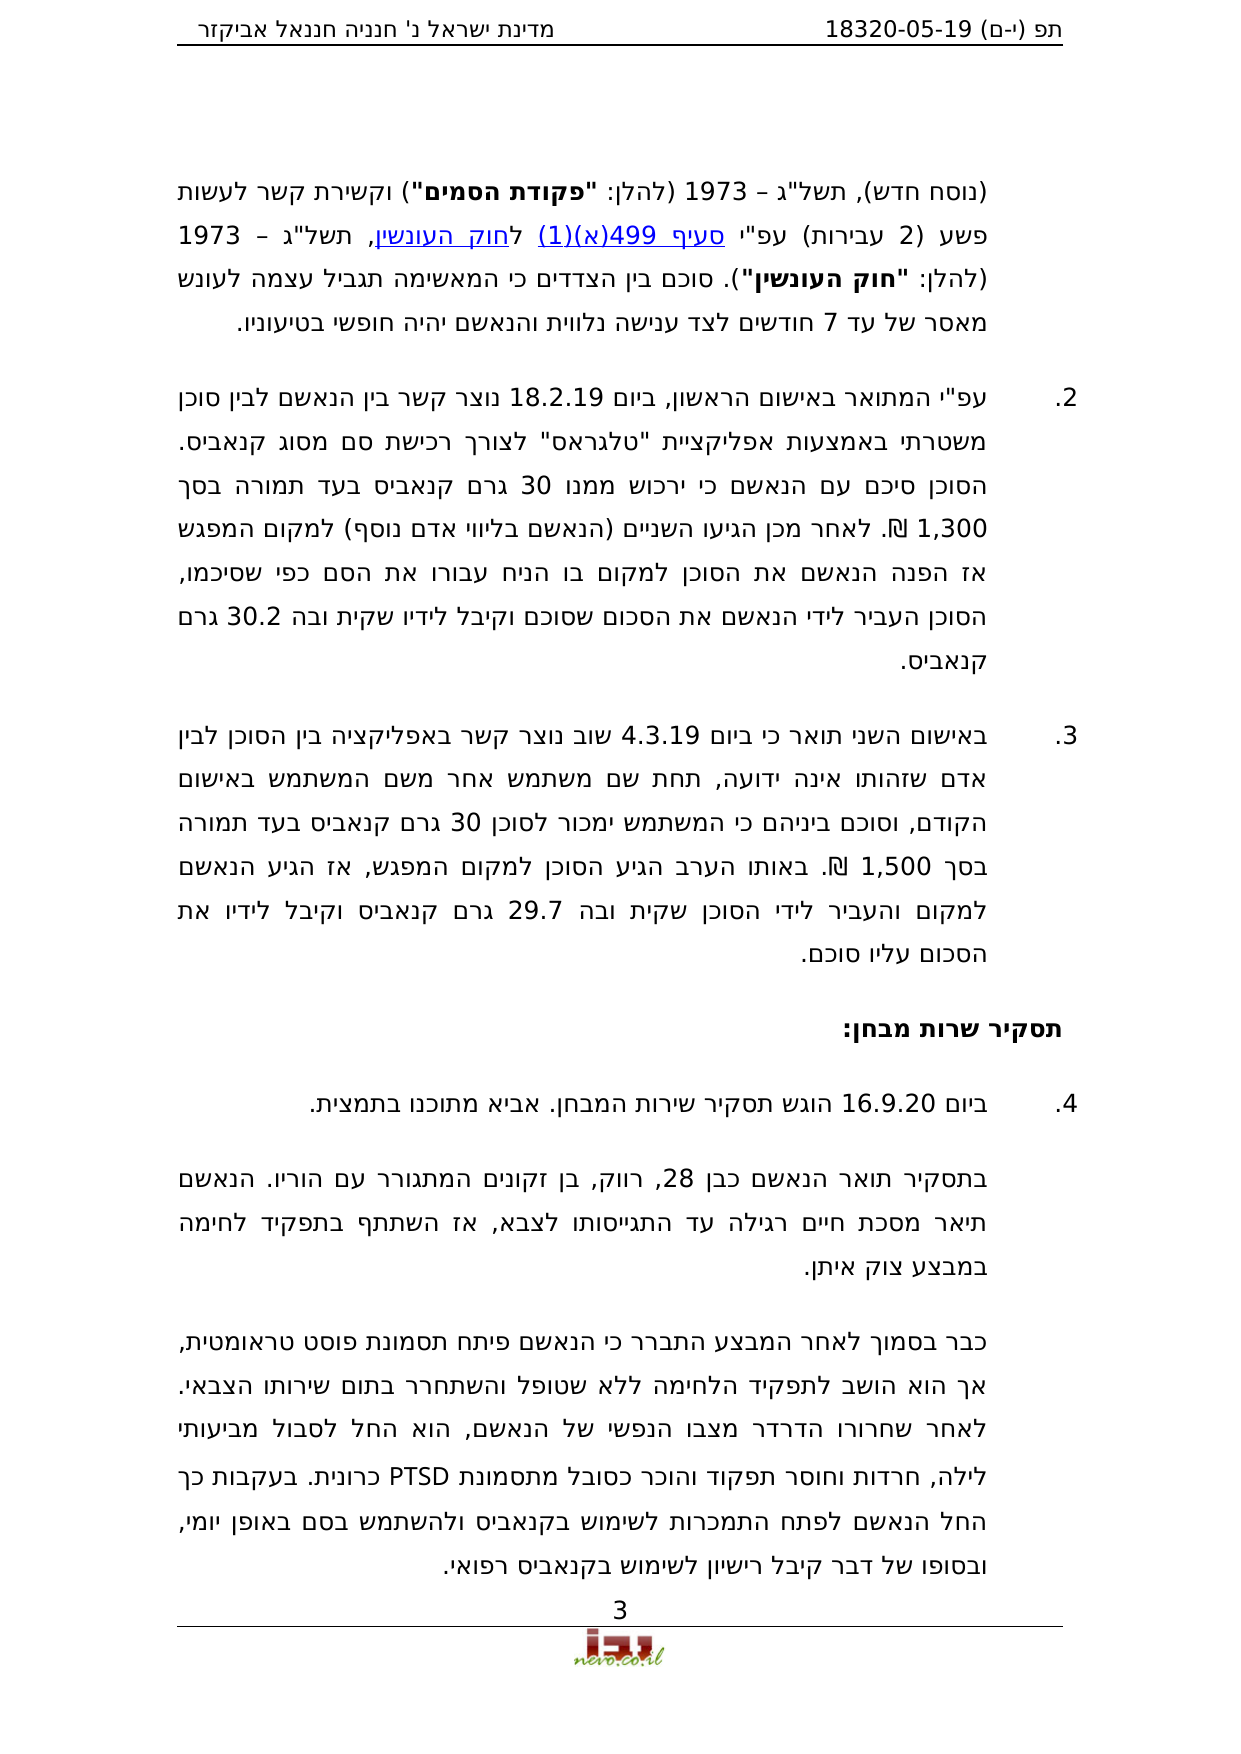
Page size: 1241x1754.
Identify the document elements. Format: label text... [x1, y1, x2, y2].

text כבר בסמוך לאחר המבצע התברר כי הנאשם פיתח תסמונת פוסט טראומטית, אך הוא הושב לתפקיד הלחימה ללא שטופל והשתחרר בתום שירותו הצבאי. לאחר שחרורו הדרדר מצבו הנפשי של הנאשם, הוא החל לסבול מביעותי לילה, חרדות וחוסר תפקוד והוכר כסובל מתסמונת PTSD כרונית. בעקבות כך החל הנאשם לפתח התמכרות לשימוש בקנאביס ולהשתמש בסם באופן יומי, ובסופו של דבר קיבל רישיון לשימוש בקנאביס רפואי. [177, 1327, 988, 1580]
text תסקיר שרות מבחן: [177, 1015, 1120, 1044]
picture [574, 1628, 666, 1667]
list עפ"י המתואר באישום הראשון, ביום 18.2.19 נוצר קשר בין הנאשם לבין סוכן משטרתי באמצעות אפליקציית "טלגראס" לצורך רכישת סם מסוג קנאביס. הסוכן סיכם עם הנאשם כי ירכוש ממנו 30 גרם קנאביס בעד תמורה בסך 1,300 ₪. לאחר מכן הגיעו השניים (הנאשם בליווי אדם נוסף) למקום המפגש אז הפנה הנאשם את הסוכן למקום בו הניח עבורו את הסם כפי שסיכמו, הסוכן העביר לידי הנאשם את הסכום שסוכם וקיבל לידיו שקית ובה 30.2 גרם קנאביס. [177, 383, 1054, 675]
list באישום השני תואר כי ביום 4.3.19 שוב נוצר קשר באפליקציה בין הסוכן לבין אדם שזהותו אינה ידועה, תחת שם משתמש אחר משם המשתמש באישום הקודם, וסוכם ביניהם כי המשתמש ימכור לסוכן 30 גרם קנאביס בעד תמורה בסך 1,500 ₪. באותו הערב הגיע הסוכן למקום המפגש, אז הגיע הנאשם למקום והעביר לידי הסוכן שקית ובה 29.7 גרם קנאביס וקיבל לידיו את הסכום עליו סוכם. [177, 721, 1054, 969]
text בתסקיר תואר הנאשם כבן 28, רווק, בן זקונים המתגורר עם הוריו. הנאשם תיאר מסכת חיים רגילה עד התגייסותו לצבא, אז השתתף בתפקיד לחימה במבצע צוק איתן. [177, 1165, 988, 1281]
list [177, 177, 1054, 338]
list ביום 16.9.20 הוגש תסקיר שירות המבחן. אביא מתוכנו בתמצית. [177, 1090, 1054, 1119]
